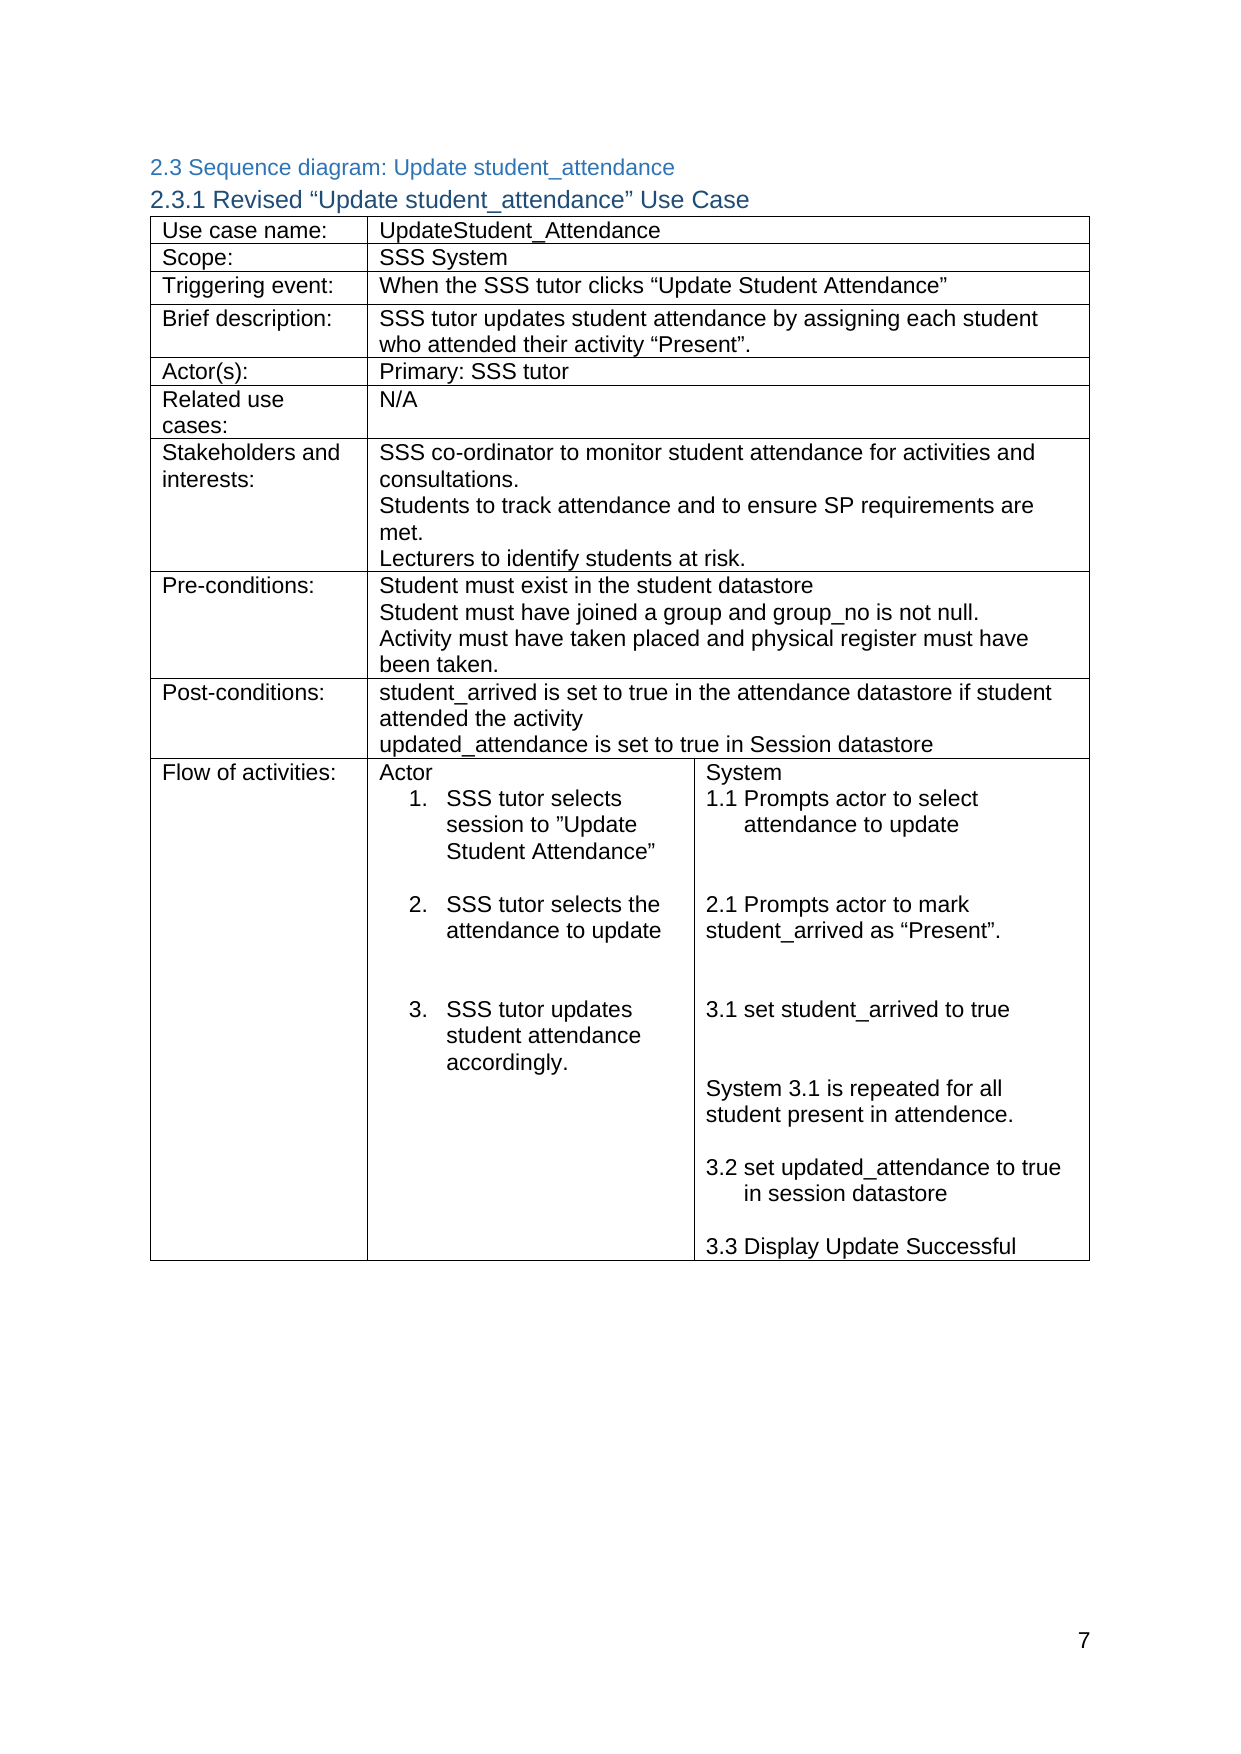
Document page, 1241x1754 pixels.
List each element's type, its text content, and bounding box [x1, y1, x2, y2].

table_cell Actor SSS tutor selects session to ”Update Student Attendance” SSS tutor selects the attendance to update SSS tutor updates student attendance accordingly. [368, 759, 694, 1259]
table_cell student_arrived is set to true in the attendance datastore if student attended the activity updated_attendance is set to true in Session datastore [368, 679, 1089, 758]
table_cell N/A [368, 386, 1089, 438]
table_cell Brief description: [151, 305, 367, 357]
table_cell Pre-conditions: [151, 572, 367, 678]
table_cell Actor(s): [151, 358, 367, 384]
table_cell SSS System [368, 244, 1089, 271]
table_cell Post-conditions: [151, 679, 367, 758]
table_cell SSS tutor updates student attendance by assigning each student who attended their activity “Present”. [368, 305, 1089, 357]
table_cell Flow of activities: [151, 759, 367, 1259]
table_cell When the SSS tutor clicks “Update Student Attendance” [368, 272, 1089, 303]
table_cell Scope: [151, 244, 367, 271]
subtitle 2.3.1 Revised “Update student_attendance” Use Case [150, 185, 1090, 213]
table_cell System 1.1 Prompts actor to select attendance to update 2.1 Prompts actor to mark student_arrived as “Present”. 3.1 set student_arrived to true System 3.1 is repeated for all student present in attendence. 3.2 set updated_attendance to true in session datastore 3.3 Display Update Successful [695, 759, 1089, 1259]
table_cell Triggering event: [151, 272, 367, 303]
table_cell Student must exist in the student datastore Student must have joined a group and group_no is not null. Activity must have taken placed and physical register must have been taken. [368, 572, 1089, 678]
subtitle 2.3 Sequence diagram: Update student_attendance [150, 154, 1090, 181]
table_header UpdateStudent_Attendance [368, 217, 1089, 243]
table_header Use case name: [151, 217, 367, 243]
table_cell Primary: SSS tutor [368, 358, 1089, 384]
table_cell Stakeholders and interests: [151, 439, 367, 571]
table_cell SSS co-ordinator to monitor student attendance for activities and consultations. Students to track attendance and to ensure SP requirements are met. Lecturers to identify students at risk. [368, 439, 1089, 571]
table_cell Related use cases: [151, 386, 367, 438]
